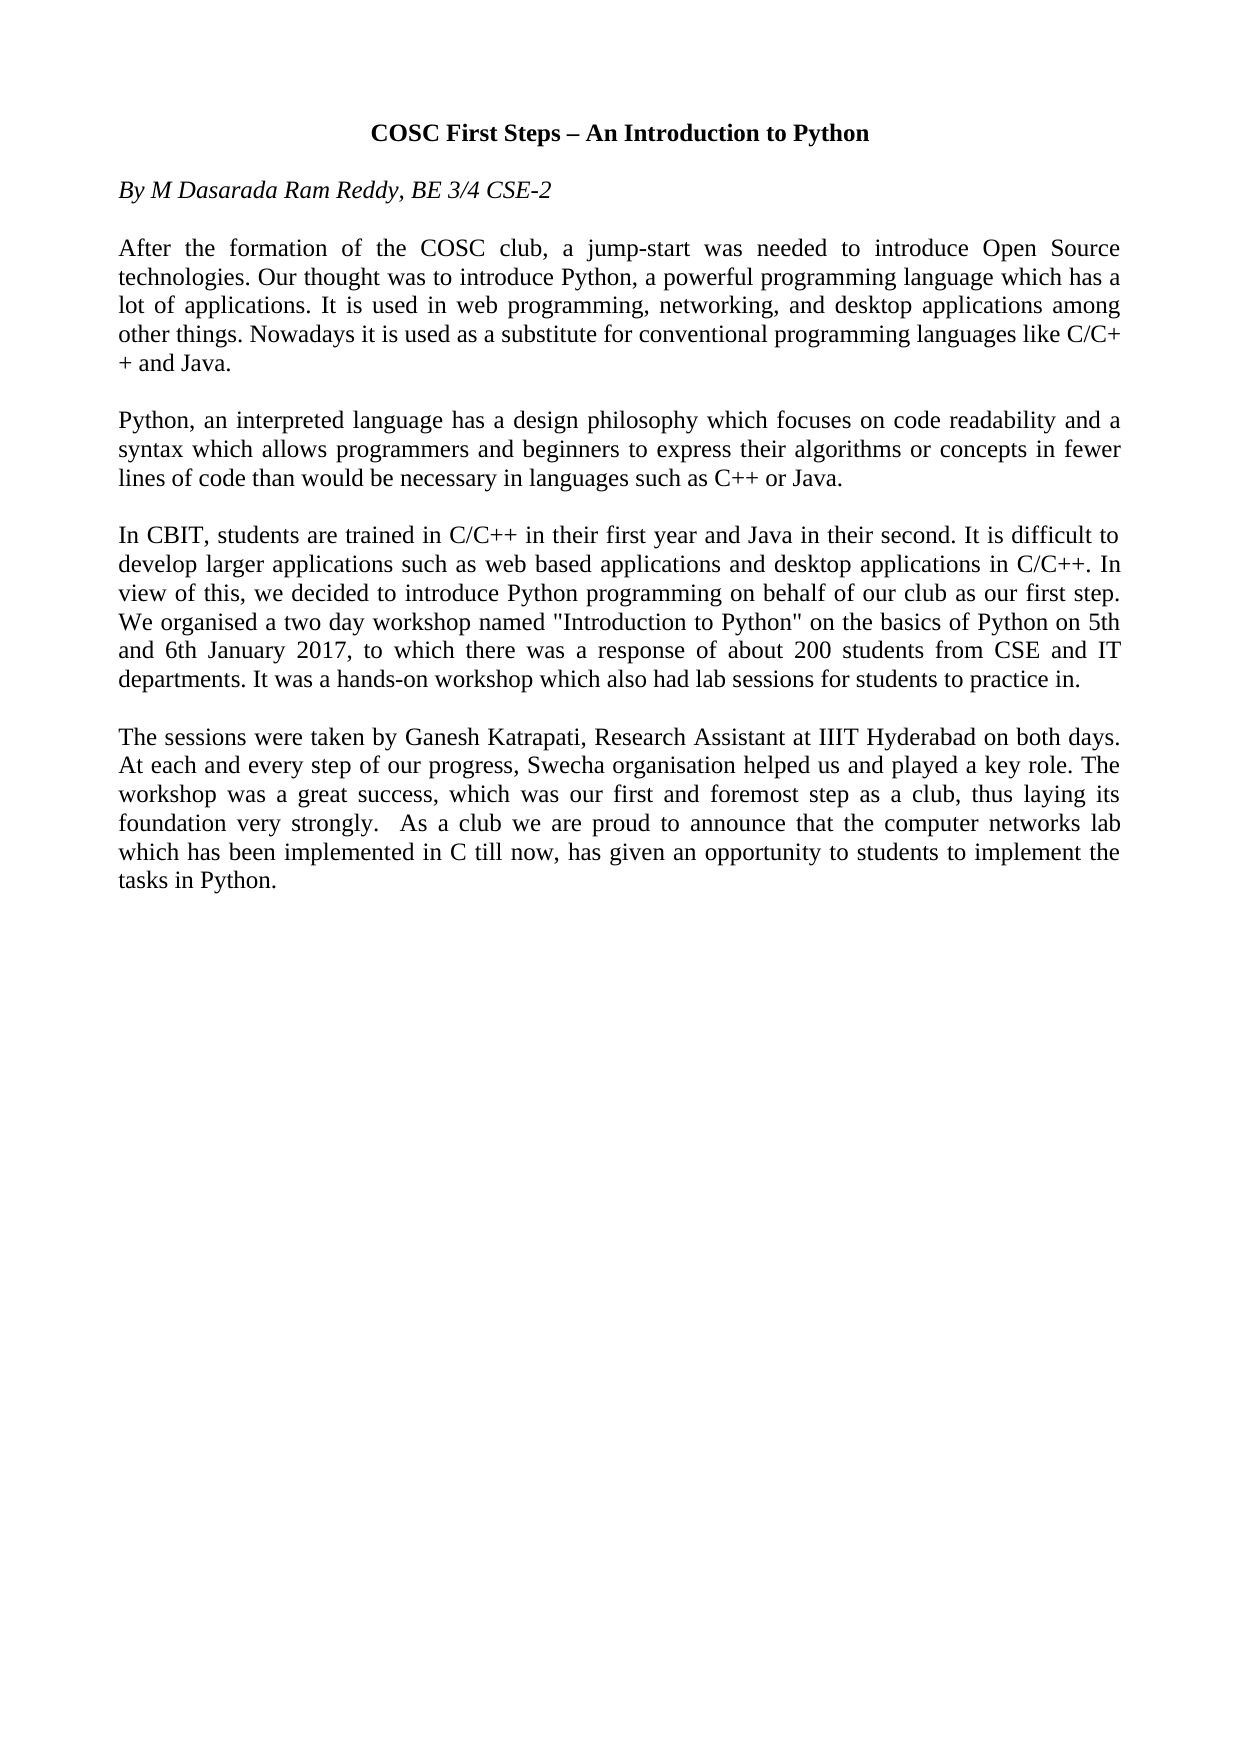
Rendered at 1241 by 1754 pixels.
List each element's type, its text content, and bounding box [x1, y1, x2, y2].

text By M Dasarada Ram Reddy, BE 3/4 CSE-2 [118, 176, 1122, 204]
text After the formation of the COSC club, a jump-start was needed to introduce Open Source technologies. Our thought was to introduce Python, a powerful programming language which has a lot of applications. It is used in web programming, networking, and desktop applications among other things. Nowadays it is used as a substitute for conventional programming languages like C/C++ and Java. [118, 233, 1122, 377]
text Python, an interpreted language has a design philosophy which focuses on code readability and a syntax which allows programmers and beginners to express their algorithms or concepts in fewer lines of code than would be necessary in languages such as C++ or Java. [118, 406, 1122, 492]
text In CBIT, students are trained in C/C++ in their first year and Java in their second. It is difficult to develop larger applications such as web based applications and desktop applications in C/C++. In view of this, we decided to introduce Python programming on behalf of our club as our first step. We organised a two day workshop named "Introduction to Python" on the basics of Python on 5th and 6th January 2017, to which there was a response of about 200 students from CSE and IT departments. It was a hands-on workshop which also had lab sessions for students to practice in. [118, 521, 1122, 693]
text The sessions were taken by Ganesh Katrapati, Research Assistant at IIIT Hyderabad on both days. At each and every step of our progress, Swecha organisation helped us and played a key role. The workshop was a great success, which was our first and foremost step as a club, thus laying its foundation very strongly. As a club we are proud to announce that the computer networks lab which has been implemented in C till now, has given an opportunity to students to implement the tasks in Python. [118, 722, 1122, 894]
text COSC First Steps – An Introduction to Python [118, 118, 1122, 147]
